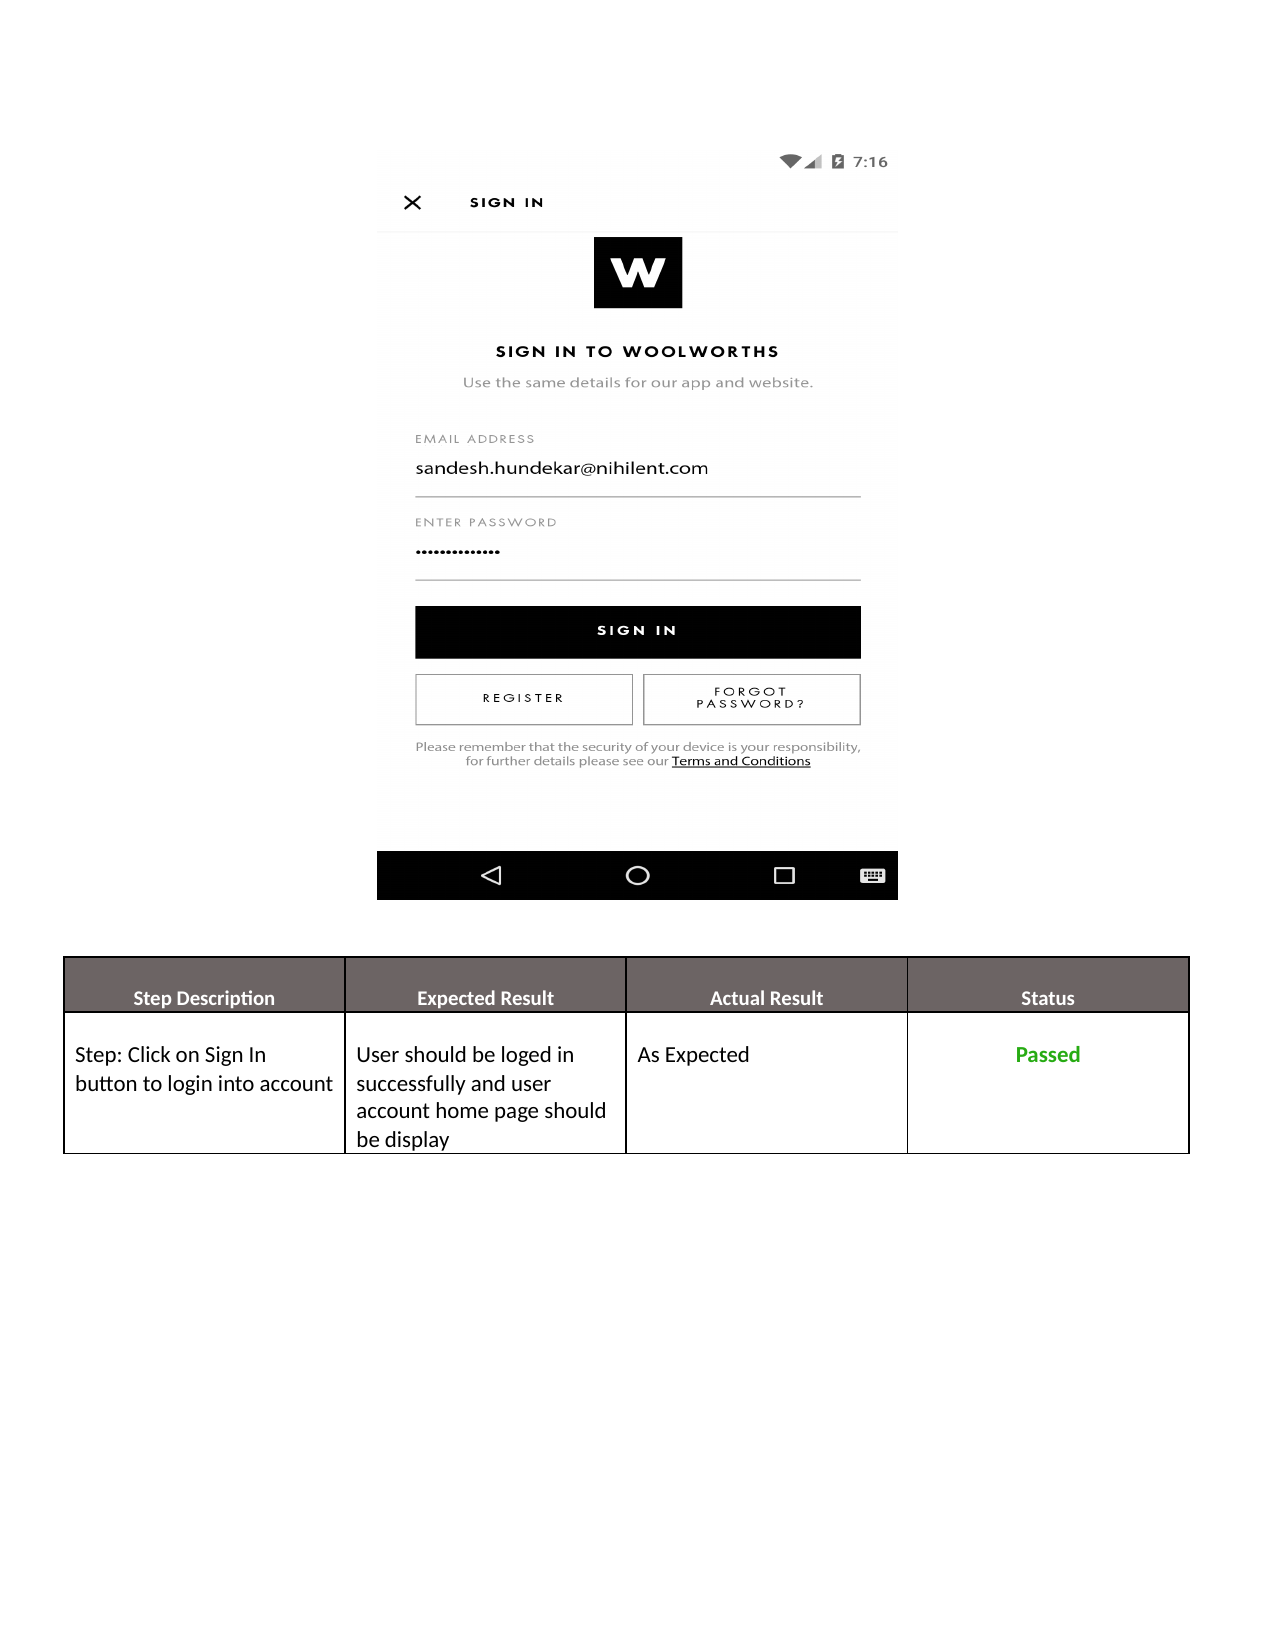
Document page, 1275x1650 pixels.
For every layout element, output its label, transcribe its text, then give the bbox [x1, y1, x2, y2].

table_cell Step: Click on Sign In button to login into account [65, 1013, 344, 1153]
picture [377, 150, 898, 900]
table_header Status [908, 958, 1188, 1011]
table_cell As Expected [627, 1013, 907, 1153]
table_header Actual Result [627, 958, 907, 1011]
table_cell Passed [908, 1013, 1188, 1153]
table_header Step Description [65, 958, 344, 1011]
table_header Expected Result [346, 958, 625, 1011]
table_cell User should be loged in successfully and user account home page should be display [346, 1013, 625, 1153]
